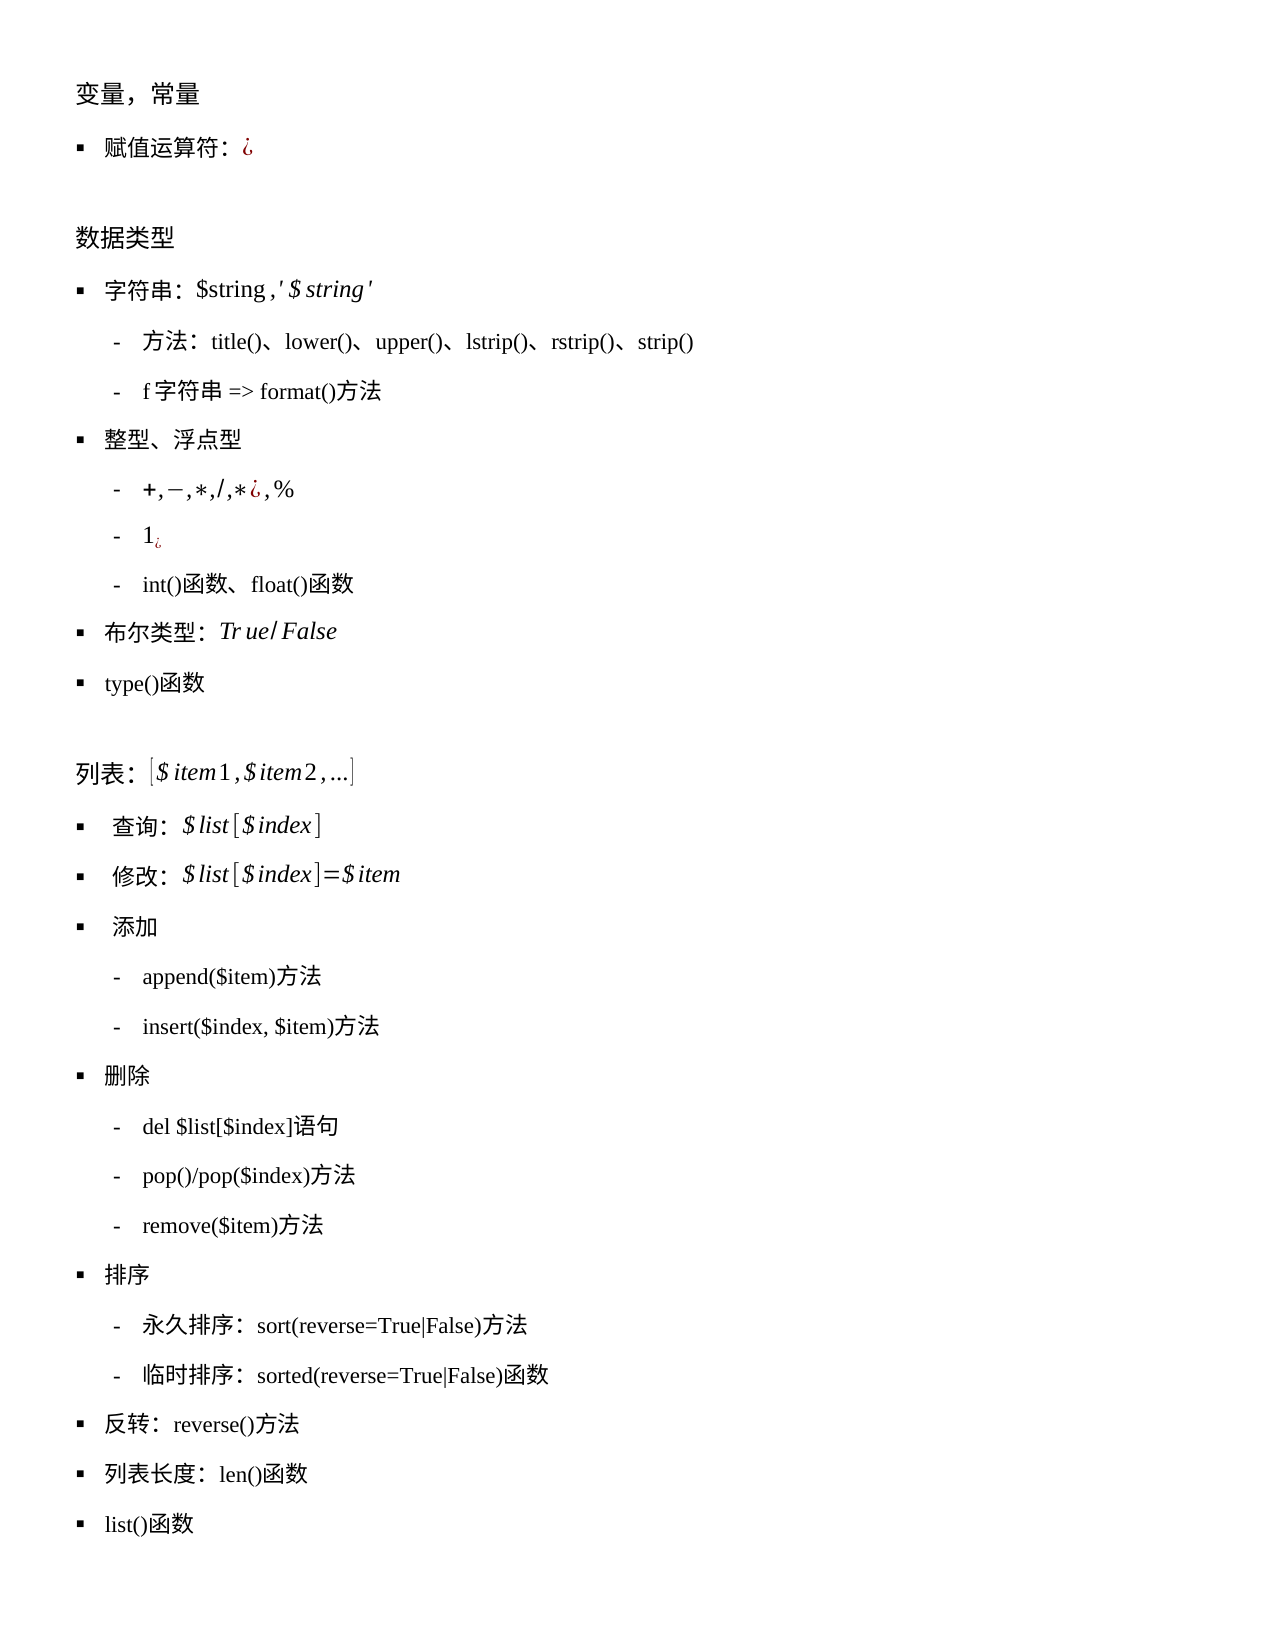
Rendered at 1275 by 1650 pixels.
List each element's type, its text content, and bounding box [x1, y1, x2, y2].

list pop()/pop($index)方法 [113, 1157, 1200, 1191]
list 整型、浮点型 [75, 422, 1200, 456]
list 排序 [75, 1257, 1200, 1290]
list 反转：reverse()方法 [75, 1406, 1200, 1439]
list 查询： [75, 809, 1200, 842]
list 列表长度：len()函数 [75, 1456, 1200, 1489]
list 临时排序：sorted(reverse=True|False)函数 [113, 1356, 1200, 1390]
list 修改： [75, 858, 1200, 892]
list append($item)方法 [113, 958, 1200, 991]
list 字符串： [75, 273, 1200, 306]
text 列表： [75, 754, 1200, 791]
list list()函数 [75, 1506, 1200, 1539]
list 删除 [75, 1058, 1200, 1091]
list type()函数 [75, 665, 1200, 698]
list int()函数、float()函数 [113, 566, 1200, 599]
text 数据类型 [75, 219, 1200, 255]
list 永久排序：sort(reverse=True|False)方法 [113, 1307, 1200, 1340]
list remove($item)方法 [113, 1207, 1200, 1240]
text 变量，常量 [75, 75, 1200, 111]
list 添加 [75, 908, 1200, 942]
list insert($index, $item)方法 [113, 1008, 1200, 1041]
list f字符串 => format()方法 [113, 373, 1200, 406]
list 布尔类型： [75, 615, 1200, 648]
list 赋值运算符： [75, 129, 1200, 163]
list 方法：title()、lower()、upper()、lstrip()、rstrip()、strip() [113, 323, 1200, 356]
list del $list[$index]语句 [113, 1107, 1200, 1141]
